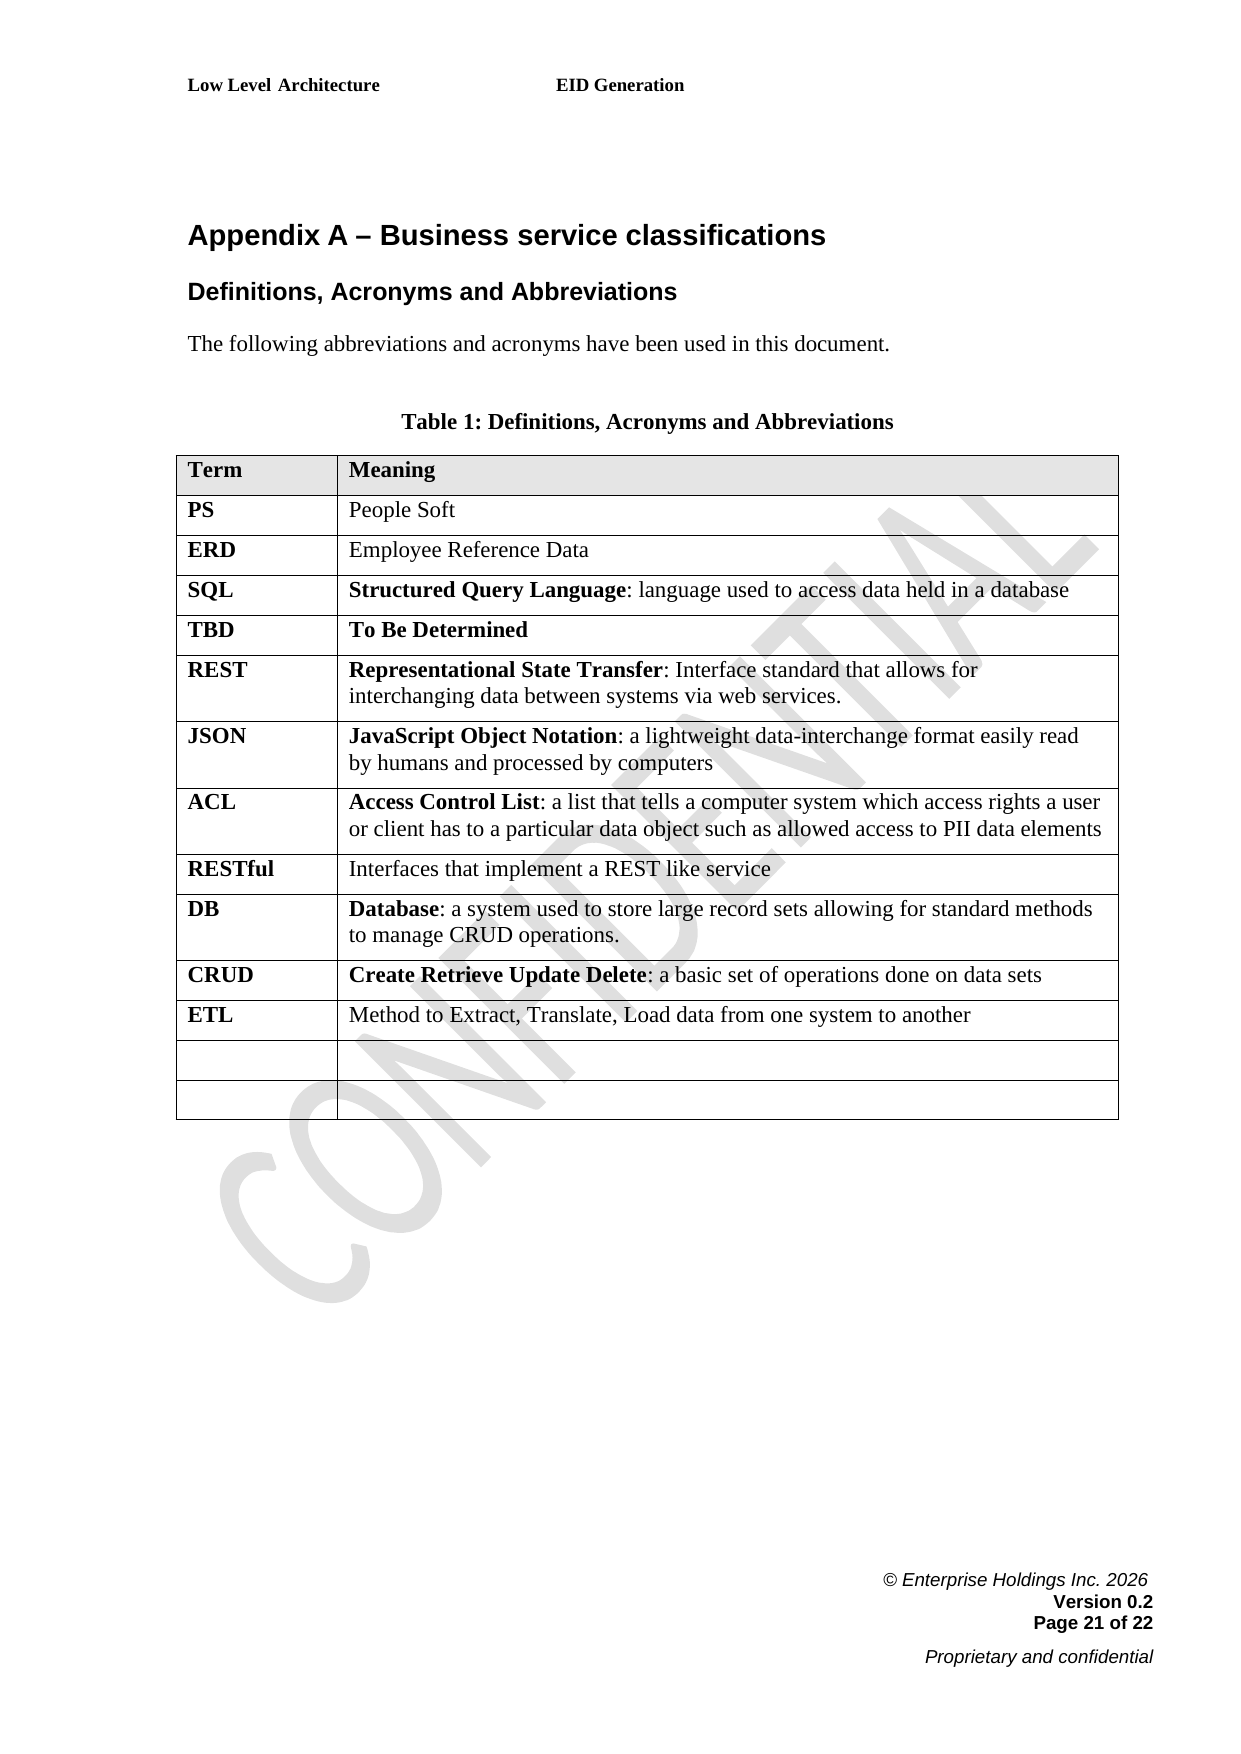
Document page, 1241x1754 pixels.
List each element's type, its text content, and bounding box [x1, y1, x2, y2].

table_cell Employee Reference Data [338, 536, 1118, 575]
table_cell [338, 1081, 1118, 1119]
table_cell Method to Extract, Translate, Load data from one system to another [338, 1001, 1118, 1039]
subtitle Appendix A – Business service classifications [187, 218, 1107, 252]
table_cell Database: a system used to store large record sets allowing for standard methods to manage CRUD operations. [338, 895, 1118, 960]
text The following abbreviations and acronyms have been used in this document. [187, 331, 1107, 357]
table_cell Structured Query Language: language used to access data held in a database [338, 576, 1118, 615]
table_cell PS [177, 496, 337, 535]
table_cell [338, 1041, 1118, 1079]
table_cell [177, 1081, 337, 1119]
subtitle Definitions, Acronyms and Abbreviations [187, 277, 1107, 306]
table_cell SQL [177, 576, 337, 615]
table_header Meaning [338, 456, 1118, 495]
table_cell [177, 1041, 337, 1079]
table_cell Interfaces that implement a REST like service [338, 855, 1118, 893]
table_cell People Soft [338, 496, 1118, 535]
table_cell ETL [177, 1001, 337, 1039]
table_cell JavaScript Object Notation: a lightweight data-interchange format easily read by humans and processed by computers [338, 722, 1118, 787]
table_cell To Be Determined [338, 616, 1118, 655]
table_cell RESTful [177, 855, 337, 893]
table_cell CRUD [177, 961, 337, 1000]
table_cell ERD [177, 536, 337, 575]
text Table 1: Definitions, Acronyms and Abbreviations [187, 408, 1107, 434]
table_cell ACL [177, 789, 337, 854]
table_cell TBD [177, 616, 337, 655]
table_cell Representational State Transfer: Interface standard that allows for interchanging data between systems via web services. [338, 656, 1118, 721]
table_header Term [177, 456, 337, 495]
table_cell JSON [177, 722, 337, 787]
table_cell REST [177, 656, 337, 721]
table_cell Create Retrieve Update Delete: a basic set of operations done on data sets [338, 961, 1118, 1000]
table_cell Access Control List: a list that tells a computer system which access rights a user or client has to a particular data object such as allowed access to PII data elements [338, 789, 1118, 854]
table_cell DB [177, 895, 337, 960]
